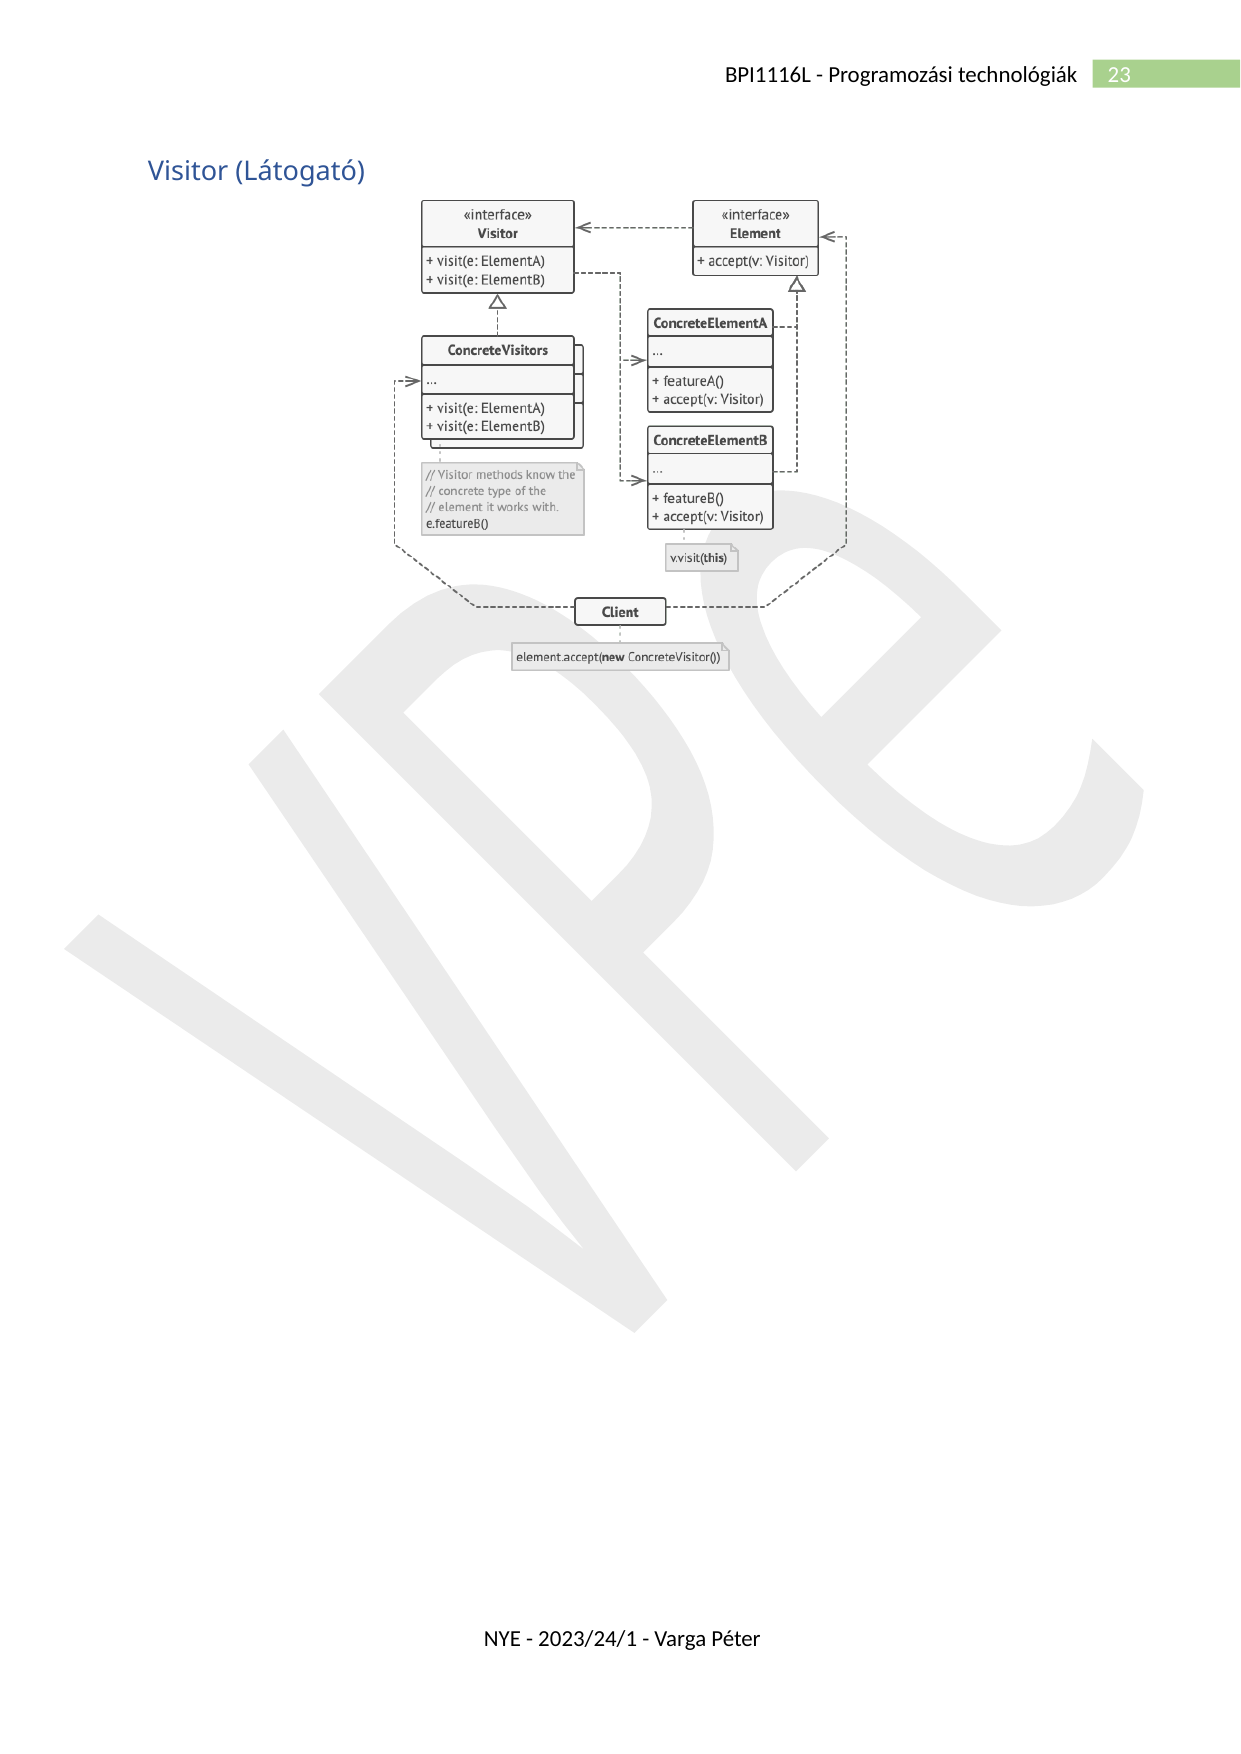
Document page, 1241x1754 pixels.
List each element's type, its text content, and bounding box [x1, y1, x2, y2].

subtitle Visitor (Látogató) [148, 152, 1093, 189]
picture [385, 191, 855, 679]
